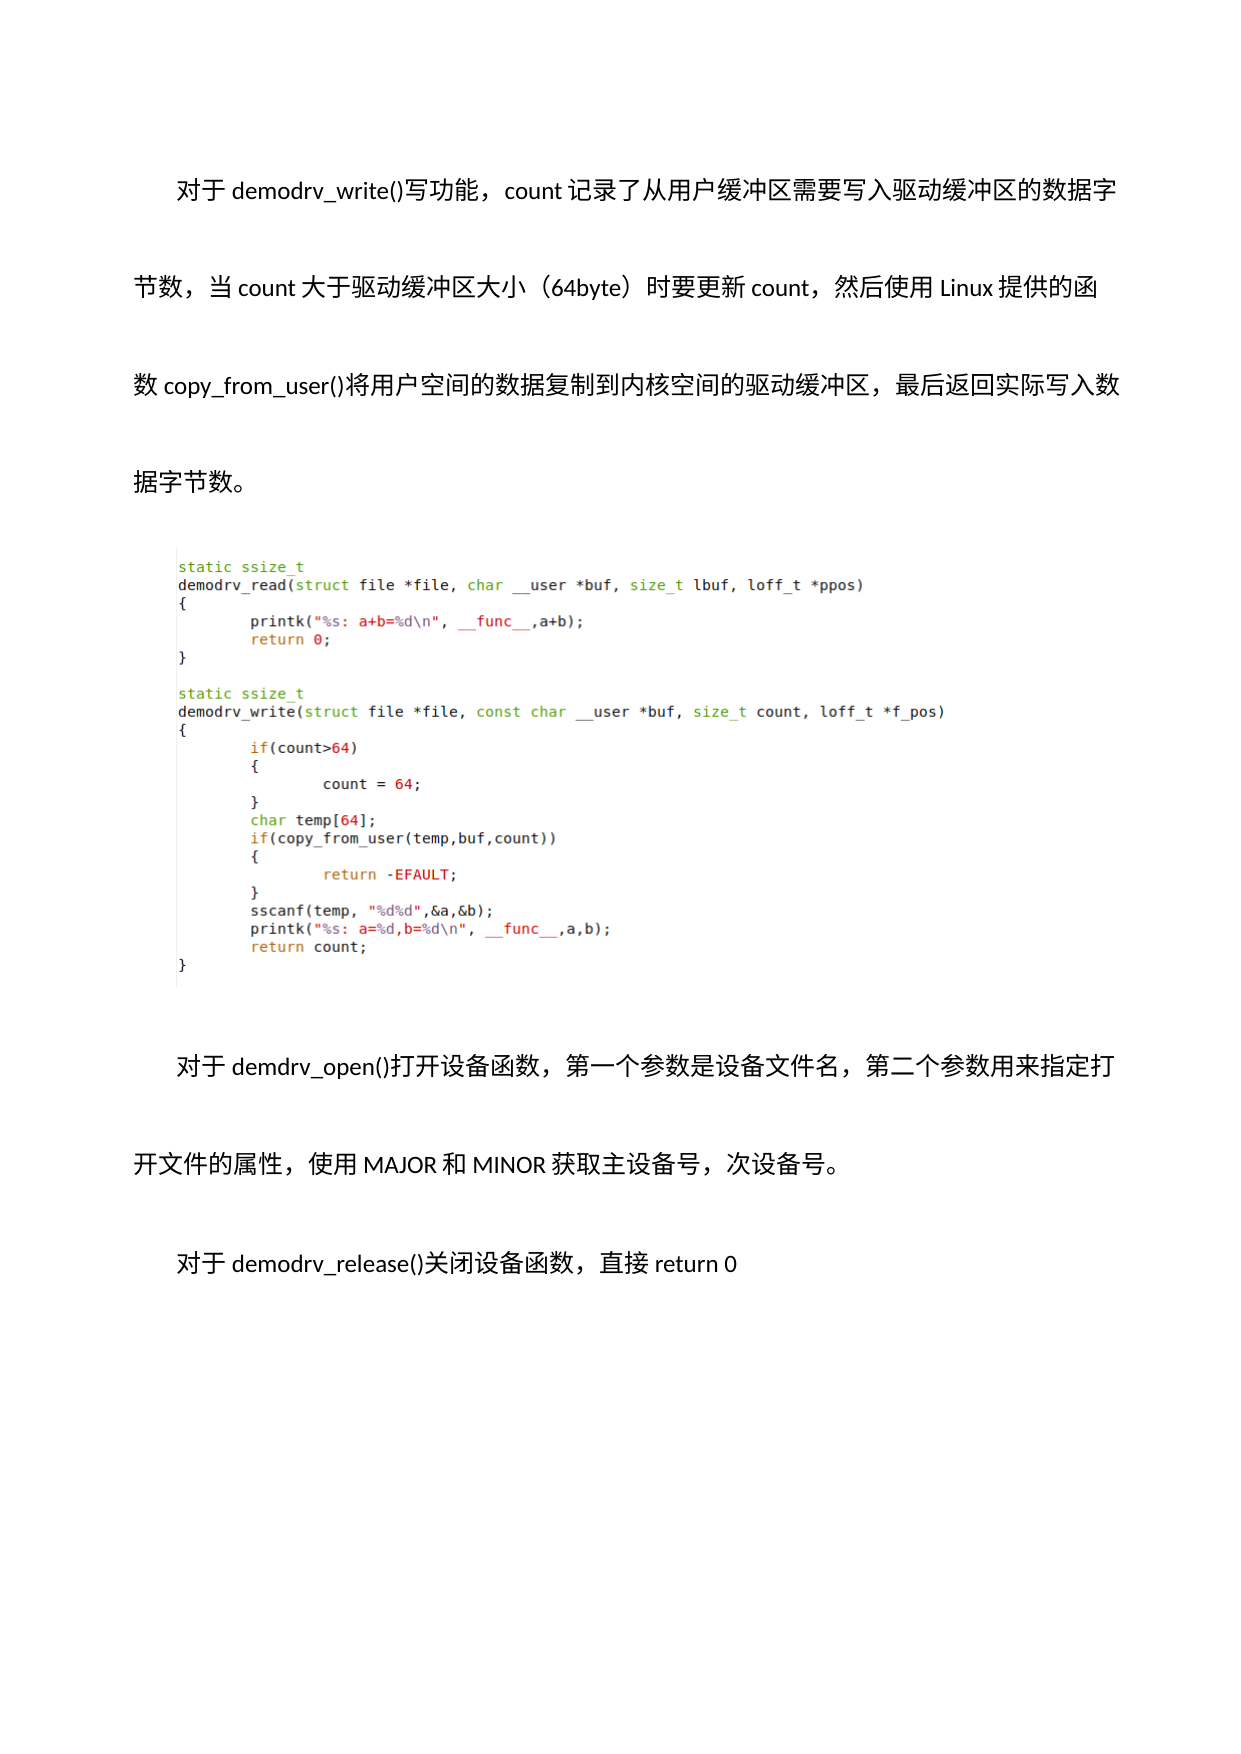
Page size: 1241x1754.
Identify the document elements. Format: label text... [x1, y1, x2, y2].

text 对于demodrv_release()关闭设备函数，直接return 0 [133, 1229, 1122, 1294]
picture [176, 547, 1209, 988]
text 对于demodrv_write()写功能，count记录了从用户缓冲区需要写入驱动缓冲区的数据字节数，当count大于驱动缓冲区大小（64byte）时要更新count，然后使用 Linux 提供的函数 copy_from_user()将用户空间的数据复制到内核空间的驱动缓冲区，最后返回实际写入数据字节数。 [133, 156, 1122, 513]
text 对于demdrv_open()打开设备函数，第一个参数是设备文件名，第二个参数用来指定打开文件的属性，使用MAJOR和MINOR获取主设备号，次设备号。 [133, 1032, 1122, 1195]
